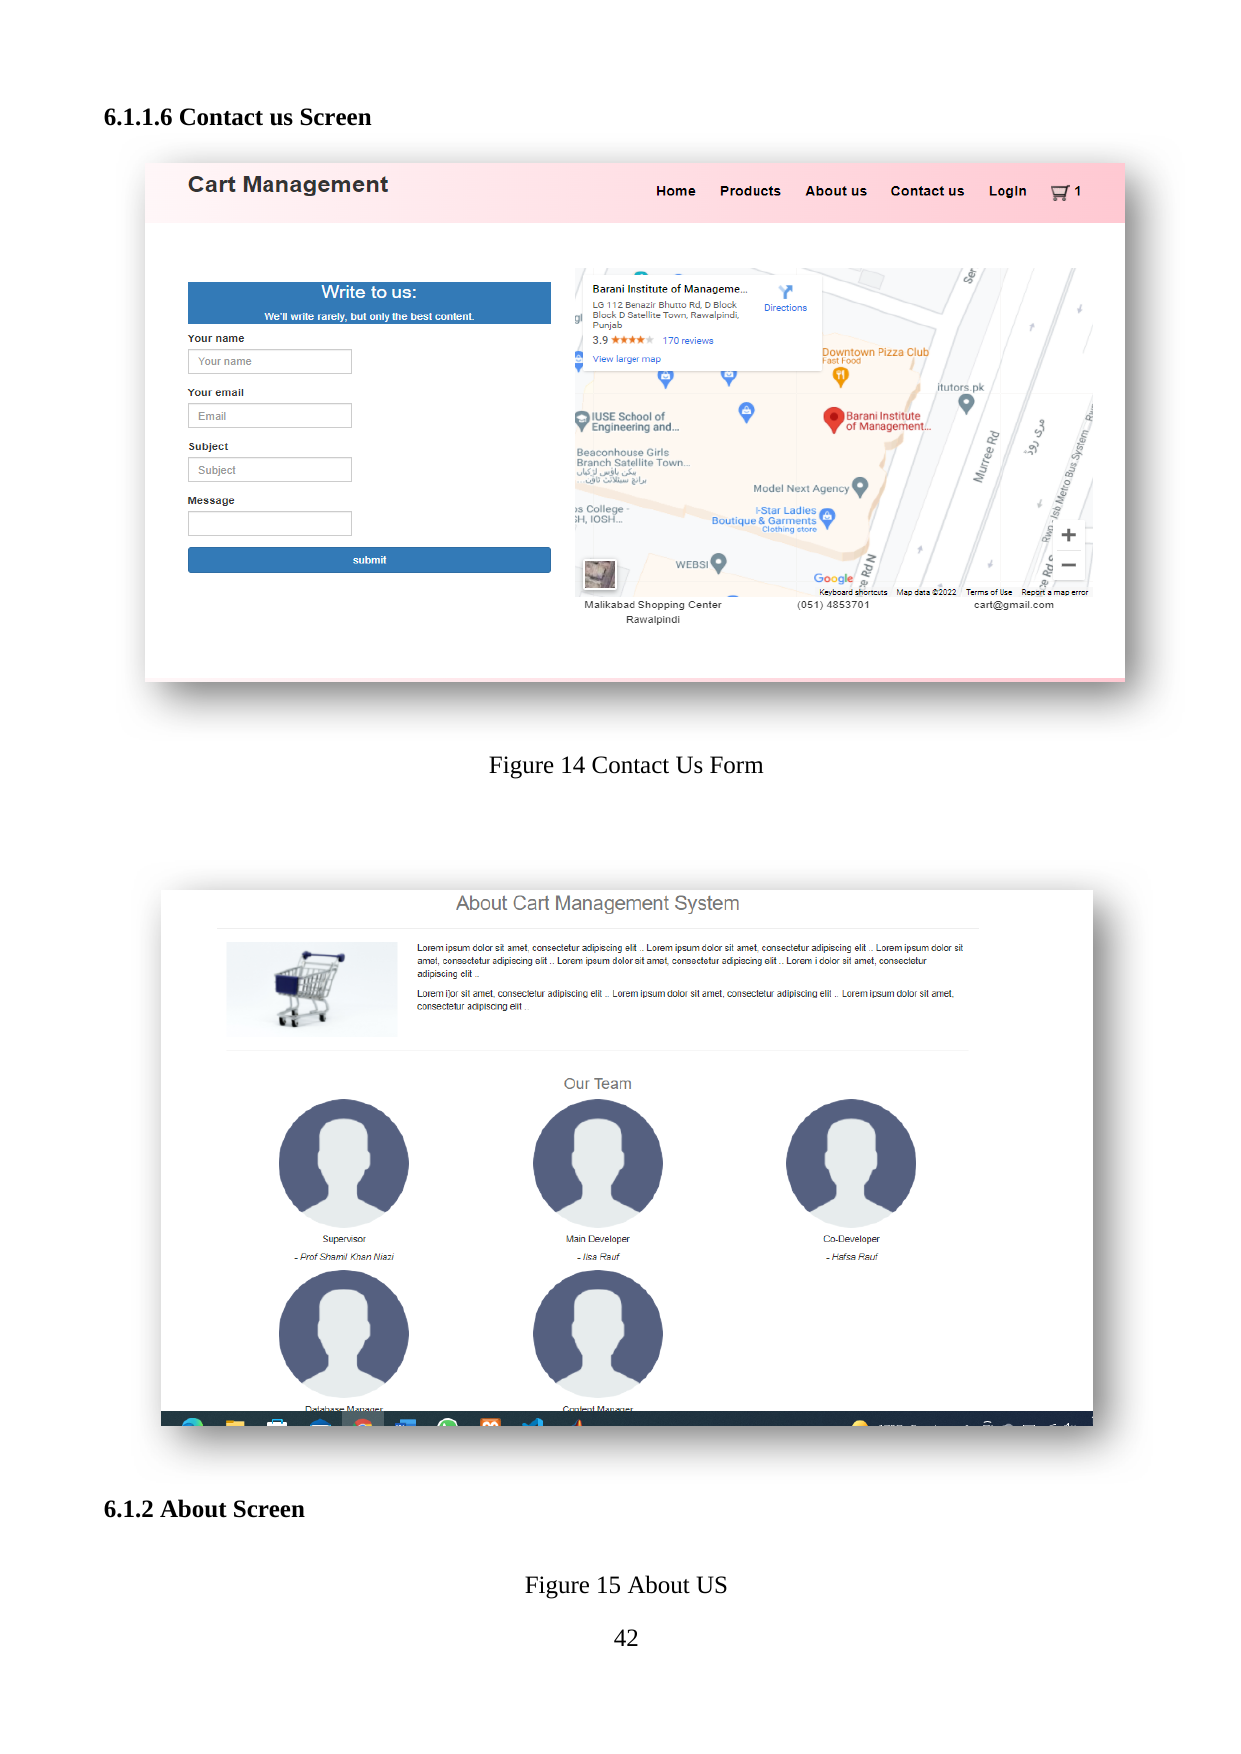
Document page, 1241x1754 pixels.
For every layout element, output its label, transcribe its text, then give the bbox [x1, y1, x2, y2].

text Figure 15 About US [89, 1570, 1164, 1599]
text 6.1.1.6 Contact us Screen [90, 102, 1164, 131]
picture [145, 163, 1125, 682]
picture [161, 890, 1093, 1426]
